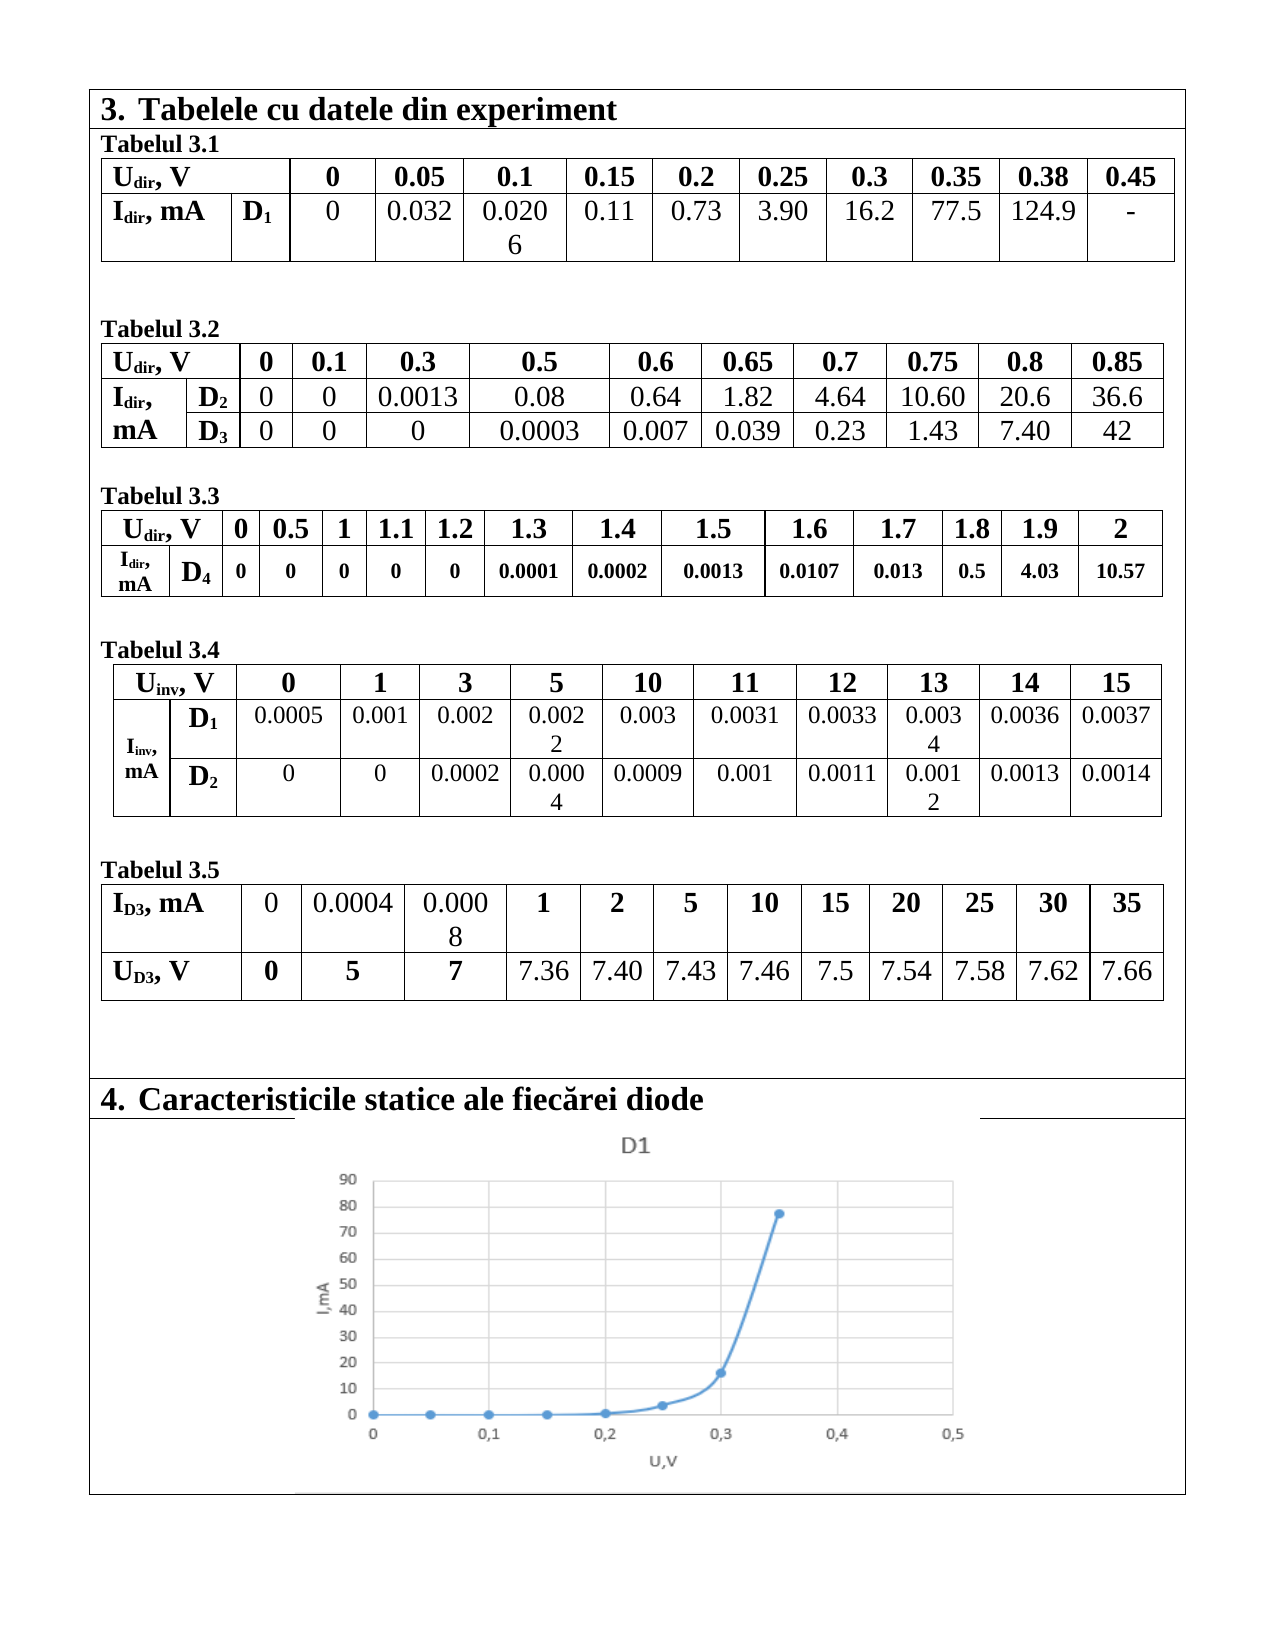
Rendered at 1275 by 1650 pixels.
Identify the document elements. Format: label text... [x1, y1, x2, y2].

table_cell Tabelul 3.1 Tabelul 3.2 Tabelul 3.3 Tabelul 3.4 Tabelul 3.5 [90, 129, 1185, 1078]
picture [294, 1118, 980, 1494]
table_cell [90, 1119, 294, 1494]
table_cell [980, 1119, 1185, 1494]
table_cell Tabelele cu datele din experiment [90, 90, 1185, 128]
table_cell Caracteristicile statice ale fiecărei diode [90, 1079, 1185, 1117]
